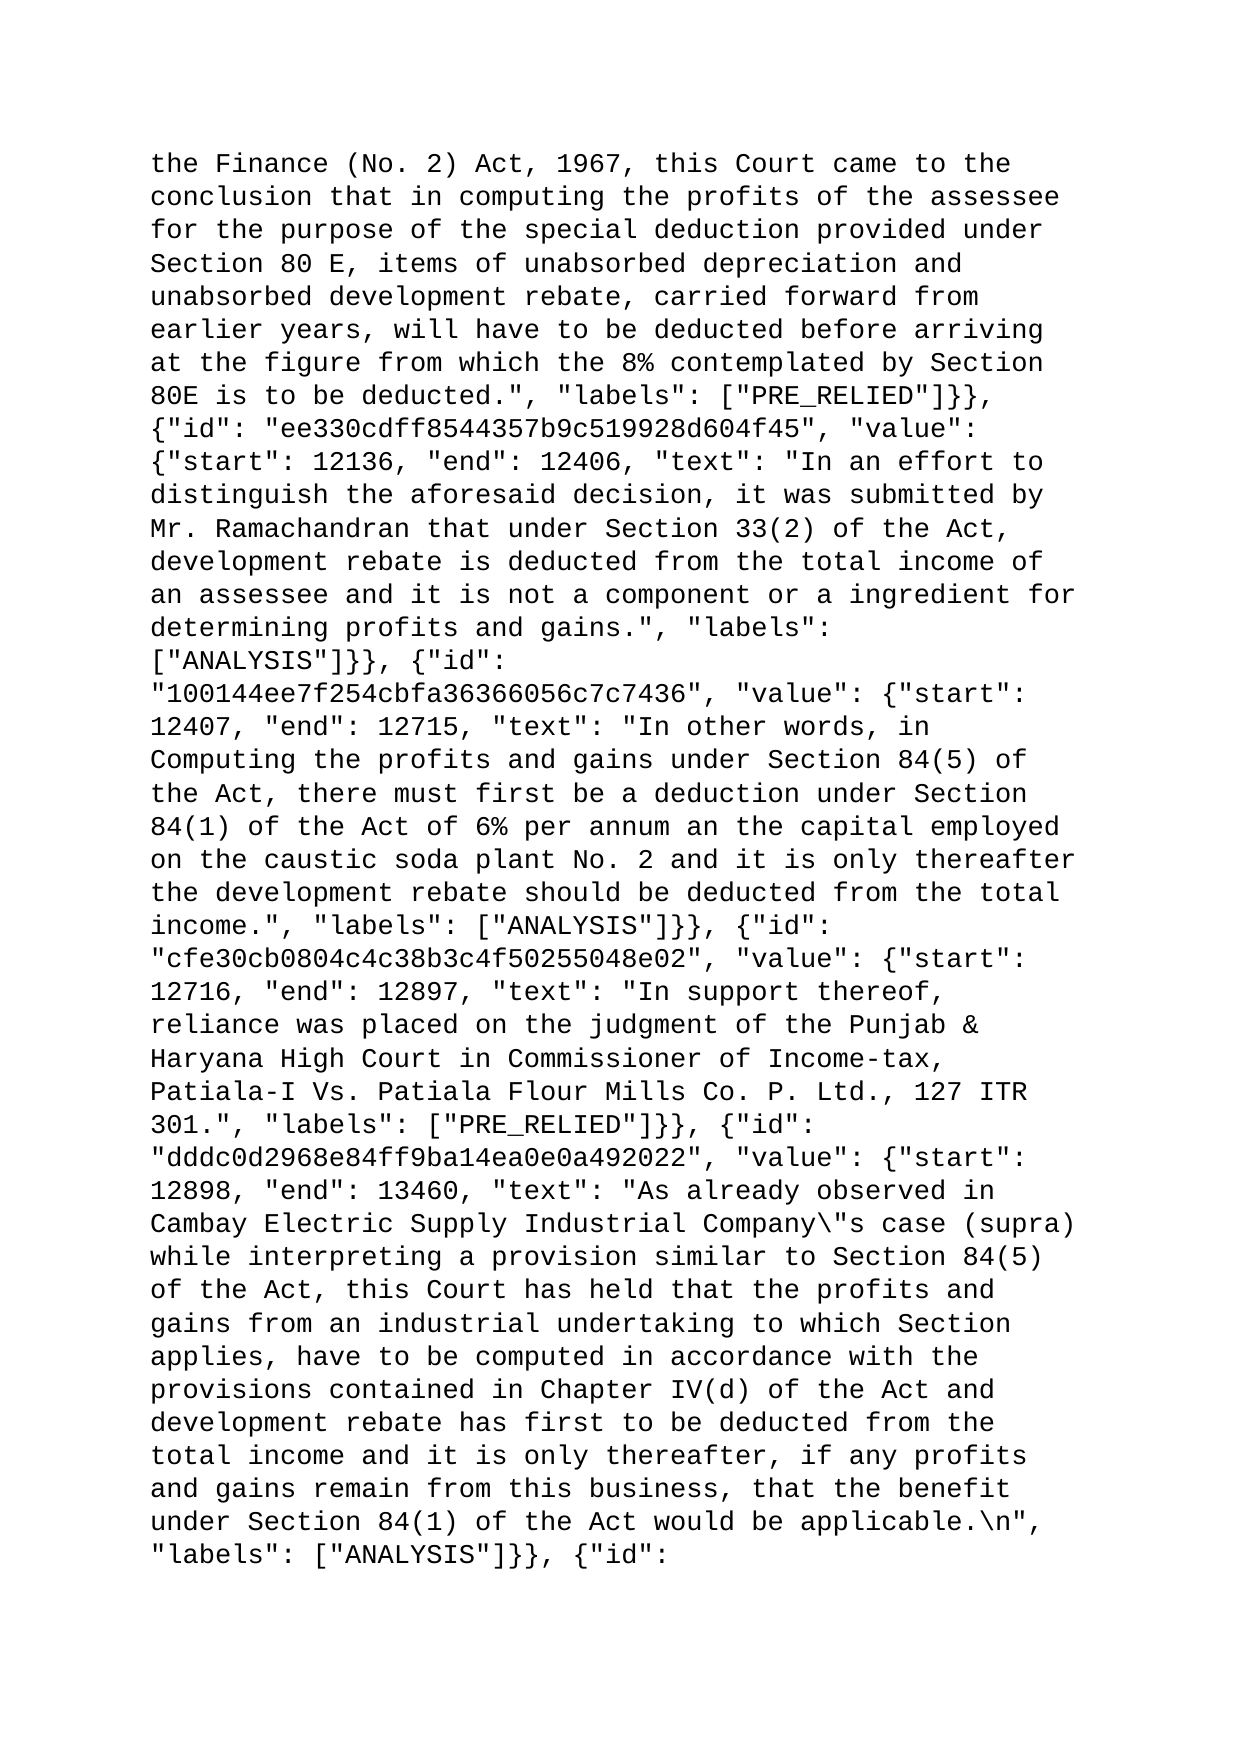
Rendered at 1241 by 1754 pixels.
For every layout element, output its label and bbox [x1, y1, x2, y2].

text [150, 150, 1090, 1572]
